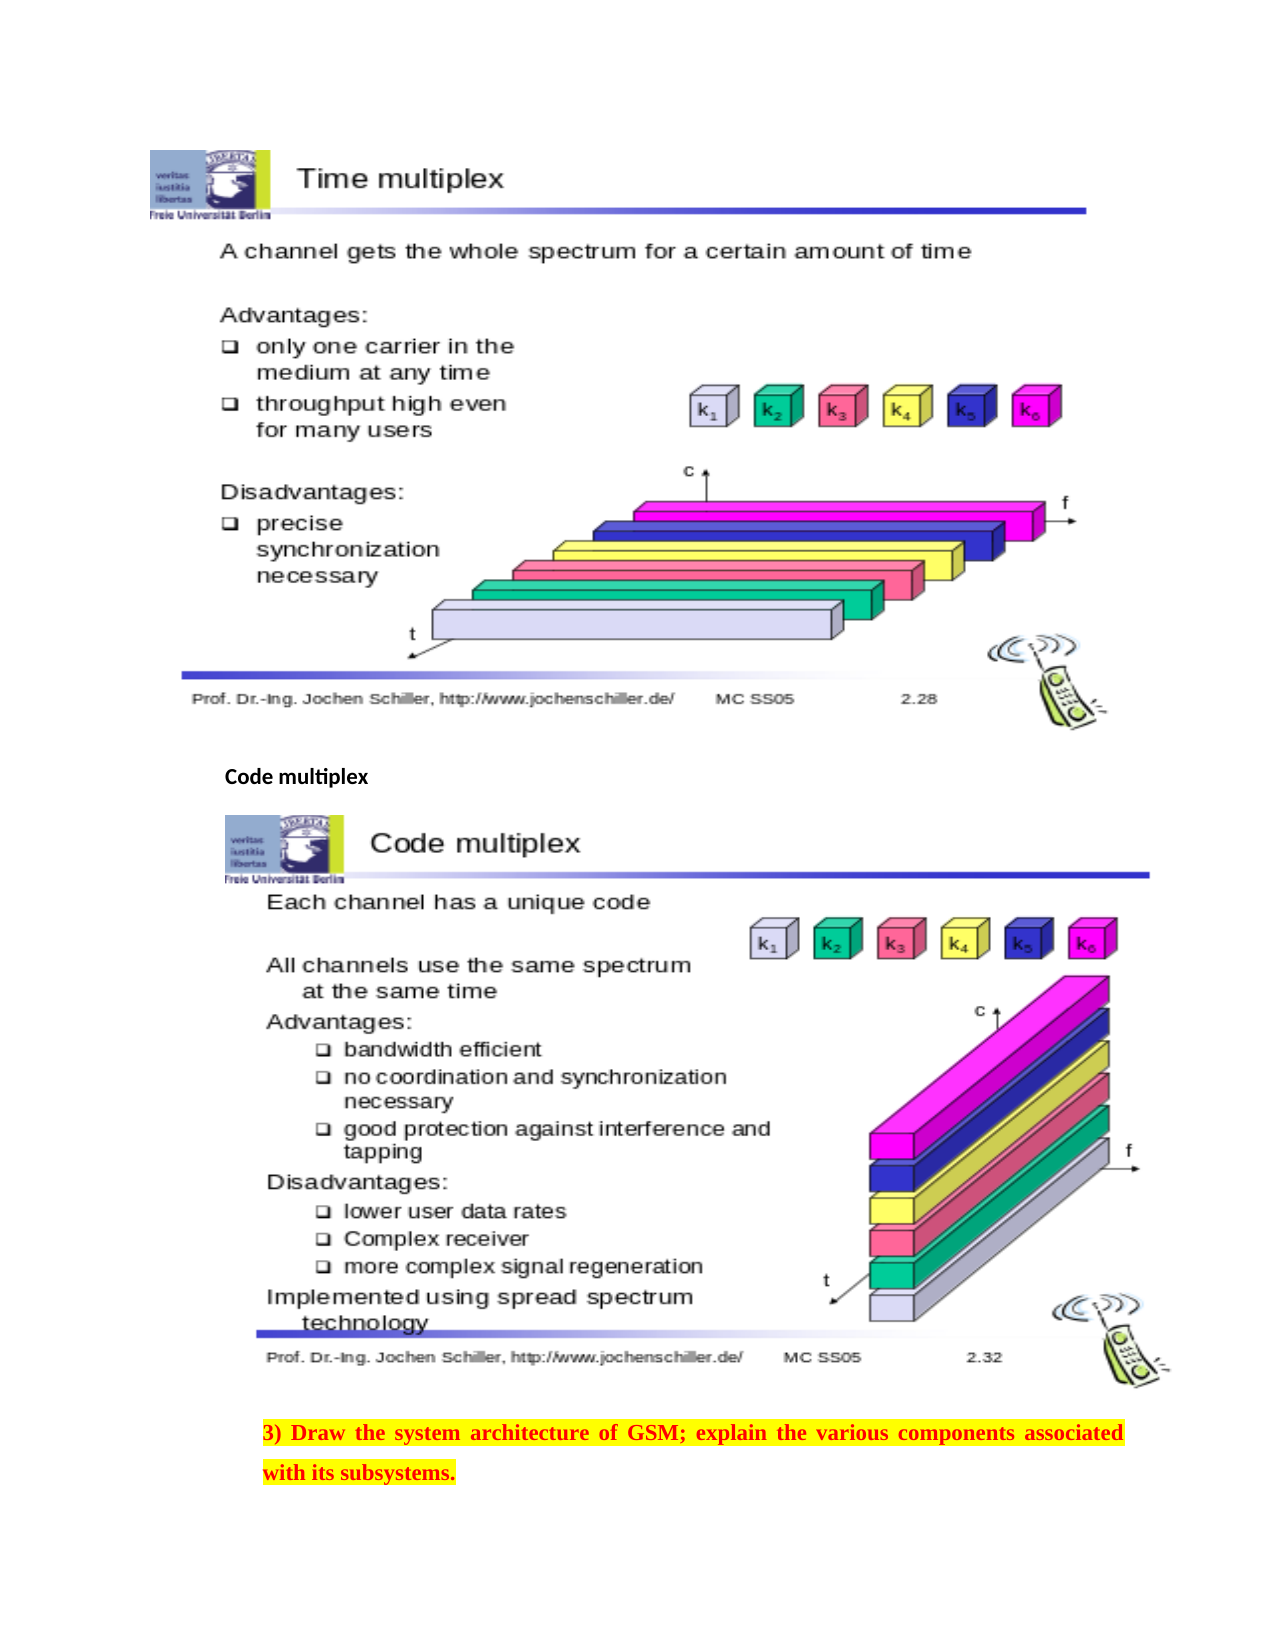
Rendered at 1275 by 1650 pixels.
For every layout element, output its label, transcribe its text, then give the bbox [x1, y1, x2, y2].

text Code multiplex [150, 762, 1125, 790]
text 3) Draw the system architecture of GSM; explain the various components associated with its subsystems. [262, 1419, 1125, 1485]
